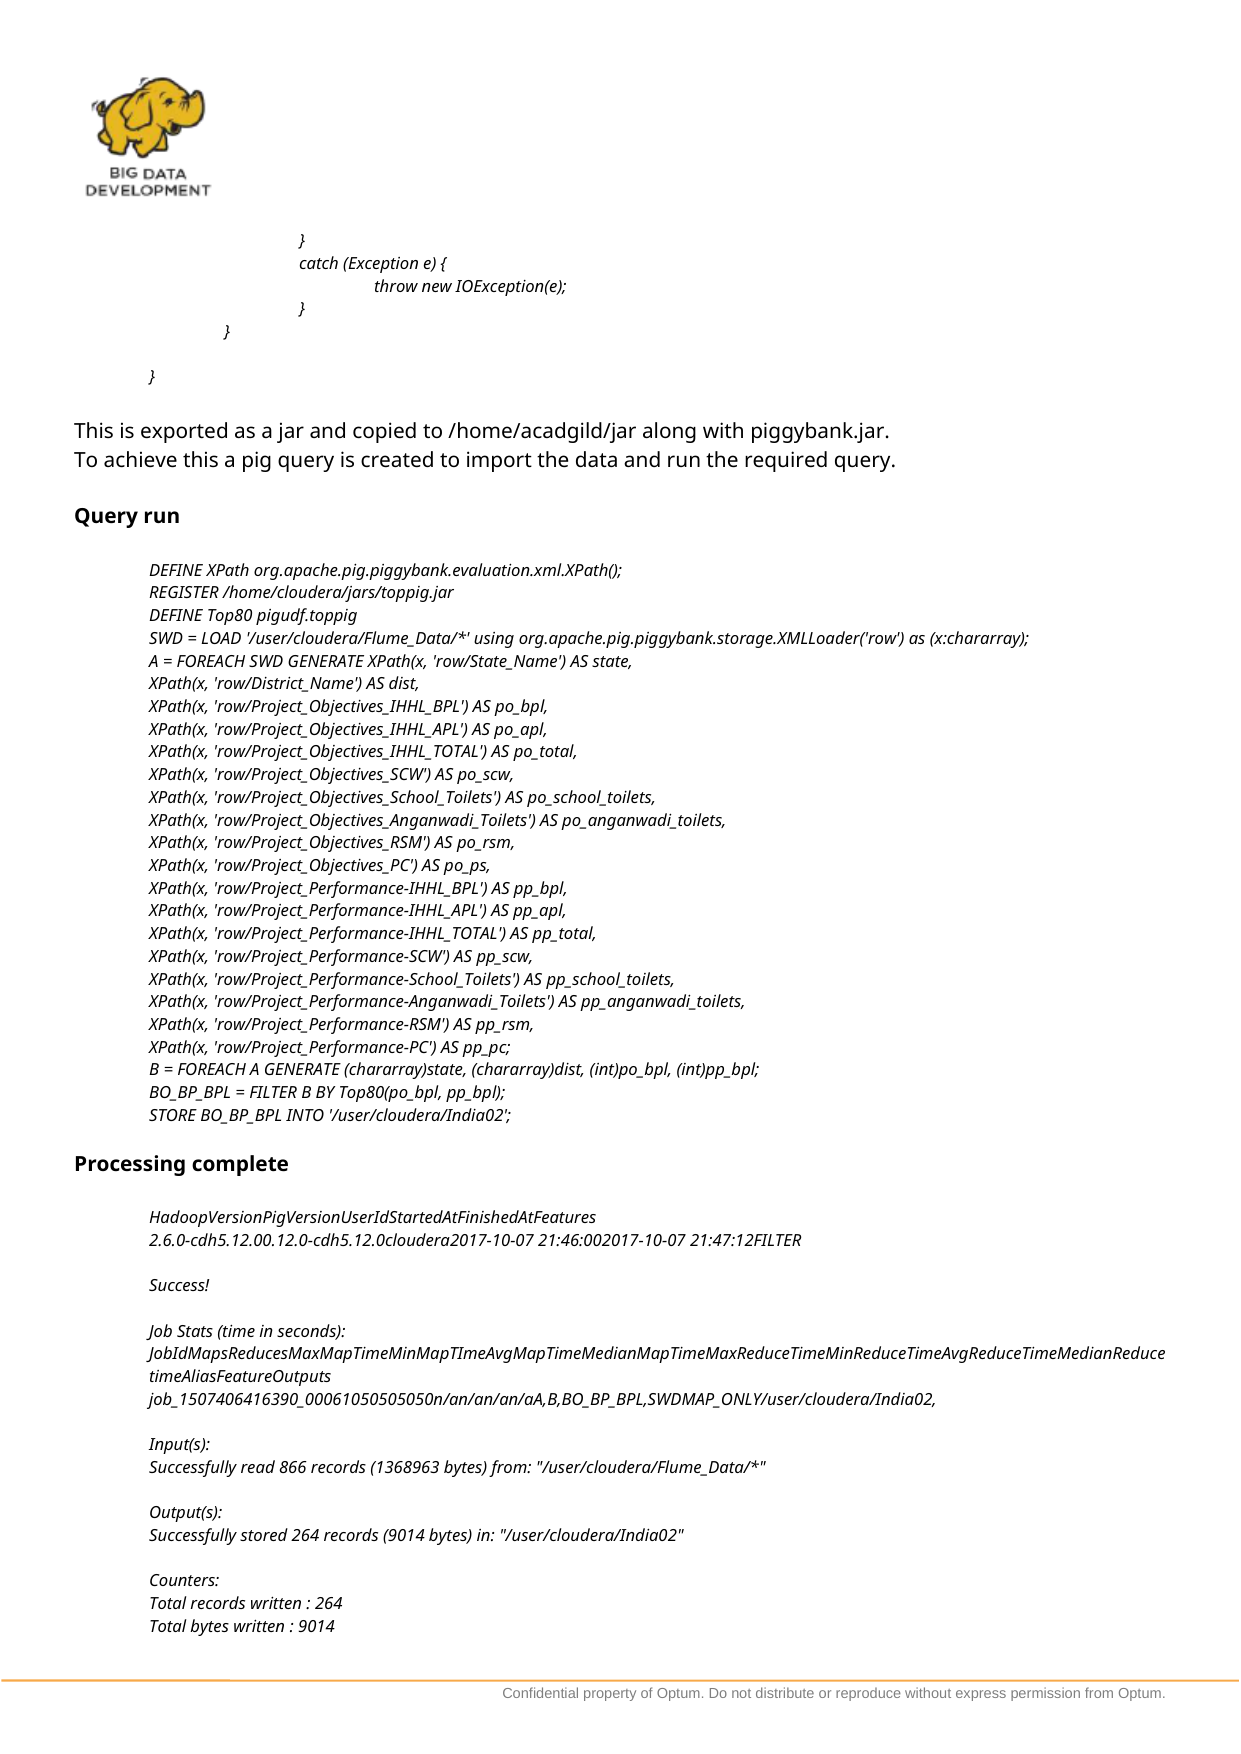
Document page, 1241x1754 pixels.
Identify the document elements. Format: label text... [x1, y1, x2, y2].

text SWD = LOAD '/user/cloudera/Flume_Data/*' using org.apache.pig.piggybank.storage.XMLLoader('row') as (x:chararray); [149, 627, 1166, 649]
text XPath(x, 'row/Project_Performance-PC') AS pp_pc; [149, 1035, 1166, 1058]
text XPath(x, 'row/Project_Objectives_School_Toilets') AS po_school_toilets, [149, 786, 1166, 808]
text } [149, 320, 1166, 342]
text XPath(x, 'row/Project_Objectives_Anganwadi_Toilets') AS po_anganwadi_toilets, [149, 808, 1166, 831]
text XPath(x, 'row/Project_Objectives_SCW') AS po_scw, [149, 763, 1166, 786]
text Total bytes written : 9014 [149, 1614, 1166, 1637]
text XPath(x, 'row/Project_Objectives_IHHL_APL') AS po_apl, [149, 717, 1166, 740]
text Query run [74, 502, 1166, 530]
text DEFINE XPath org.apache.pig.piggybank.evaluation.xml.XPath(); [149, 558, 1166, 581]
text DEFINE Top80 pigudf.toppig [149, 604, 1166, 627]
text A = FOREACH SWD GENERATE XPath(x, 'row/State_Name') AS state, [149, 649, 1166, 672]
text Total records written : 264 [149, 1592, 1166, 1614]
text Job Stats (time in seconds): [149, 1319, 1166, 1342]
text JobIdMapsReducesMaxMapTimeMinMapTImeAvgMapTimeMedianMapTimeMaxReduceTimeMinReduceTimeAvgReduceTimeMedianReducetimeAliasFeatureOutputs [149, 1342, 1166, 1387]
text XPath(x, 'row/Project_Performance-SCW') AS pp_scw, [149, 944, 1166, 967]
text Success! [149, 1274, 1166, 1297]
text Output(s): [149, 1501, 1166, 1524]
text XPath(x, 'row/Project_Objectives_PC') AS po_ps, [149, 854, 1166, 876]
text B = FOREACH A GENERATE (chararray)state, (chararray)dist, (int)po_bpl, (int)pp_bpl; [149, 1058, 1166, 1081]
text Input(s): [149, 1433, 1166, 1456]
text XPath(x, 'row/Project_Objectives_IHHL_TOTAL') AS po_total, [149, 740, 1166, 763]
text catch (Exception e) { [149, 252, 1166, 274]
text throw new IOException(e); [149, 274, 1166, 297]
text Processing complete [74, 1149, 1166, 1177]
text Successfully read 866 records (1368963 bytes) from: "/user/cloudera/Flume_Data/*" [149, 1456, 1166, 1478]
text Counters: [149, 1569, 1166, 1592]
text } [149, 229, 1166, 252]
text To achieve this a pig query is created to import the data and run the required query. [74, 445, 1166, 473]
text XPath(x, 'row/Project_Performance-IHHL_TOTAL') AS pp_total, [149, 922, 1166, 944]
picture [73, 73, 218, 201]
text XPath(x, 'row/Project_Performance-Anganwadi_Toilets') AS pp_anganwadi_toilets, [149, 990, 1166, 1013]
text } [149, 365, 1166, 388]
text Successfully stored 264 records (9014 bytes) in: "/user/cloudera/India02" [149, 1524, 1166, 1546]
text REGISTER /home/cloudera/jars/toppig.jar [149, 581, 1166, 604]
text 2.6.0-cdh5.12.00.12.0-cdh5.12.0cloudera2017-10-07 21:46:002017-10-07 21:47:12FILTER [149, 1228, 1166, 1251]
text BO_BP_BPL = FILTER B BY Top80(po_bpl, pp_bpl); [149, 1081, 1166, 1103]
text } [149, 297, 1166, 320]
text XPath(x, 'row/Project_Objectives_IHHL_BPL') AS po_bpl, [149, 695, 1166, 717]
text job_1507406416390_00061050505050n/an/an/an/aA,B,BO_BP_BPL,SWDMAP_ONLY/user/cloudera/India02, [149, 1387, 1166, 1410]
text HadoopVersionPigVersionUserIdStartedAtFinishedAtFeatures [149, 1206, 1166, 1228]
text XPath(x, 'row/Project_Objectives_RSM') AS po_rsm, [149, 831, 1166, 854]
text XPath(x, 'row/District_Name') AS dist, [149, 672, 1166, 695]
text STORE BO_BP_BPL INTO '/user/cloudera/India02'; [149, 1103, 1166, 1126]
text This is exported as a jar and copied to /home/acadgild/jar along with piggybank.jar. [74, 416, 1166, 445]
text XPath(x, 'row/Project_Performance-IHHL_APL') AS pp_apl, [149, 899, 1166, 922]
text XPath(x, 'row/Project_Performance-IHHL_BPL') AS pp_bpl, [149, 876, 1166, 899]
text XPath(x, 'row/Project_Performance-School_Toilets') AS pp_school_toilets, [149, 967, 1166, 990]
text XPath(x, 'row/Project_Performance-RSM') AS pp_rsm, [149, 1013, 1166, 1035]
